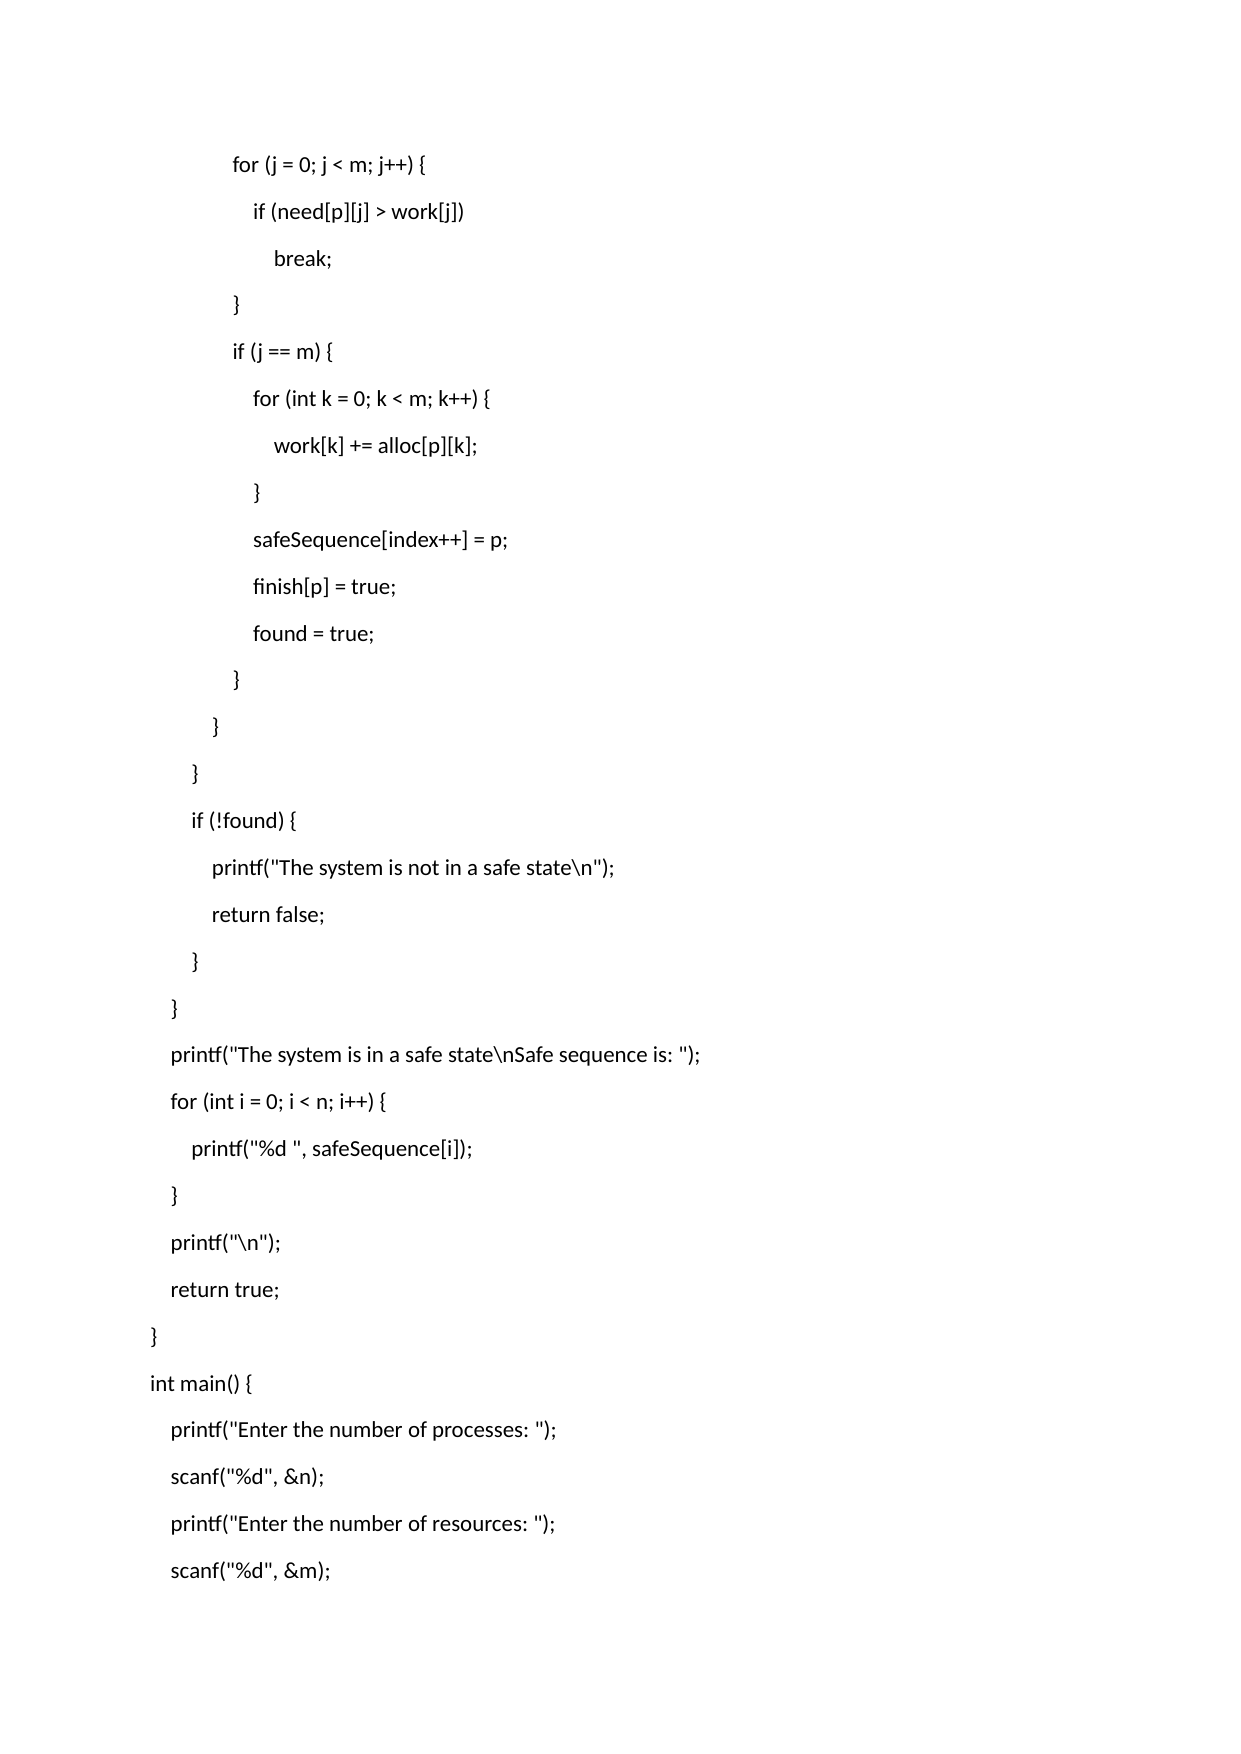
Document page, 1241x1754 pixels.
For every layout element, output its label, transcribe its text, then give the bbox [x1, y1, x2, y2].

text } [150, 1322, 1090, 1350]
text printf("The system is in a safe state\nSafe sequence is: "); [150, 1041, 1090, 1069]
text return false; [150, 900, 1090, 928]
text } [150, 666, 1090, 694]
text printf("The system is not in a safe state\n"); [150, 853, 1090, 881]
text int main() { [150, 1369, 1090, 1397]
text } [150, 994, 1090, 1022]
text break; [150, 244, 1090, 272]
text work[k] += alloc[p][k]; [150, 431, 1090, 459]
text } [150, 947, 1090, 975]
text if (need[p][j] > work[j]) [150, 197, 1090, 225]
text printf("\n"); [150, 1228, 1090, 1256]
text printf("Enter the number of processes: "); [150, 1416, 1090, 1444]
text finish[p] = true; [150, 572, 1090, 600]
text safeSequence[index++] = p; [150, 525, 1090, 553]
text } [150, 291, 1090, 319]
text if (!found) { [150, 806, 1090, 834]
text for (int k = 0; k < m; k++) { [150, 384, 1090, 412]
text printf("%d ", safeSequence[i]); [150, 1134, 1090, 1162]
text printf("Enter the number of resources: "); [150, 1509, 1090, 1537]
text return true; [150, 1275, 1090, 1303]
text scanf("%d", &n); [150, 1462, 1090, 1491]
text for (int i = 0; i < n; i++) { [150, 1087, 1090, 1116]
text } [150, 1181, 1090, 1209]
text } [150, 712, 1090, 741]
text scanf("%d", &m); [150, 1556, 1090, 1584]
text } [150, 759, 1090, 787]
text found = true; [150, 619, 1090, 647]
text } [150, 478, 1090, 506]
text if (j == m) { [150, 337, 1090, 366]
text for (j = 0; j < m; j++) { [150, 150, 1090, 178]
